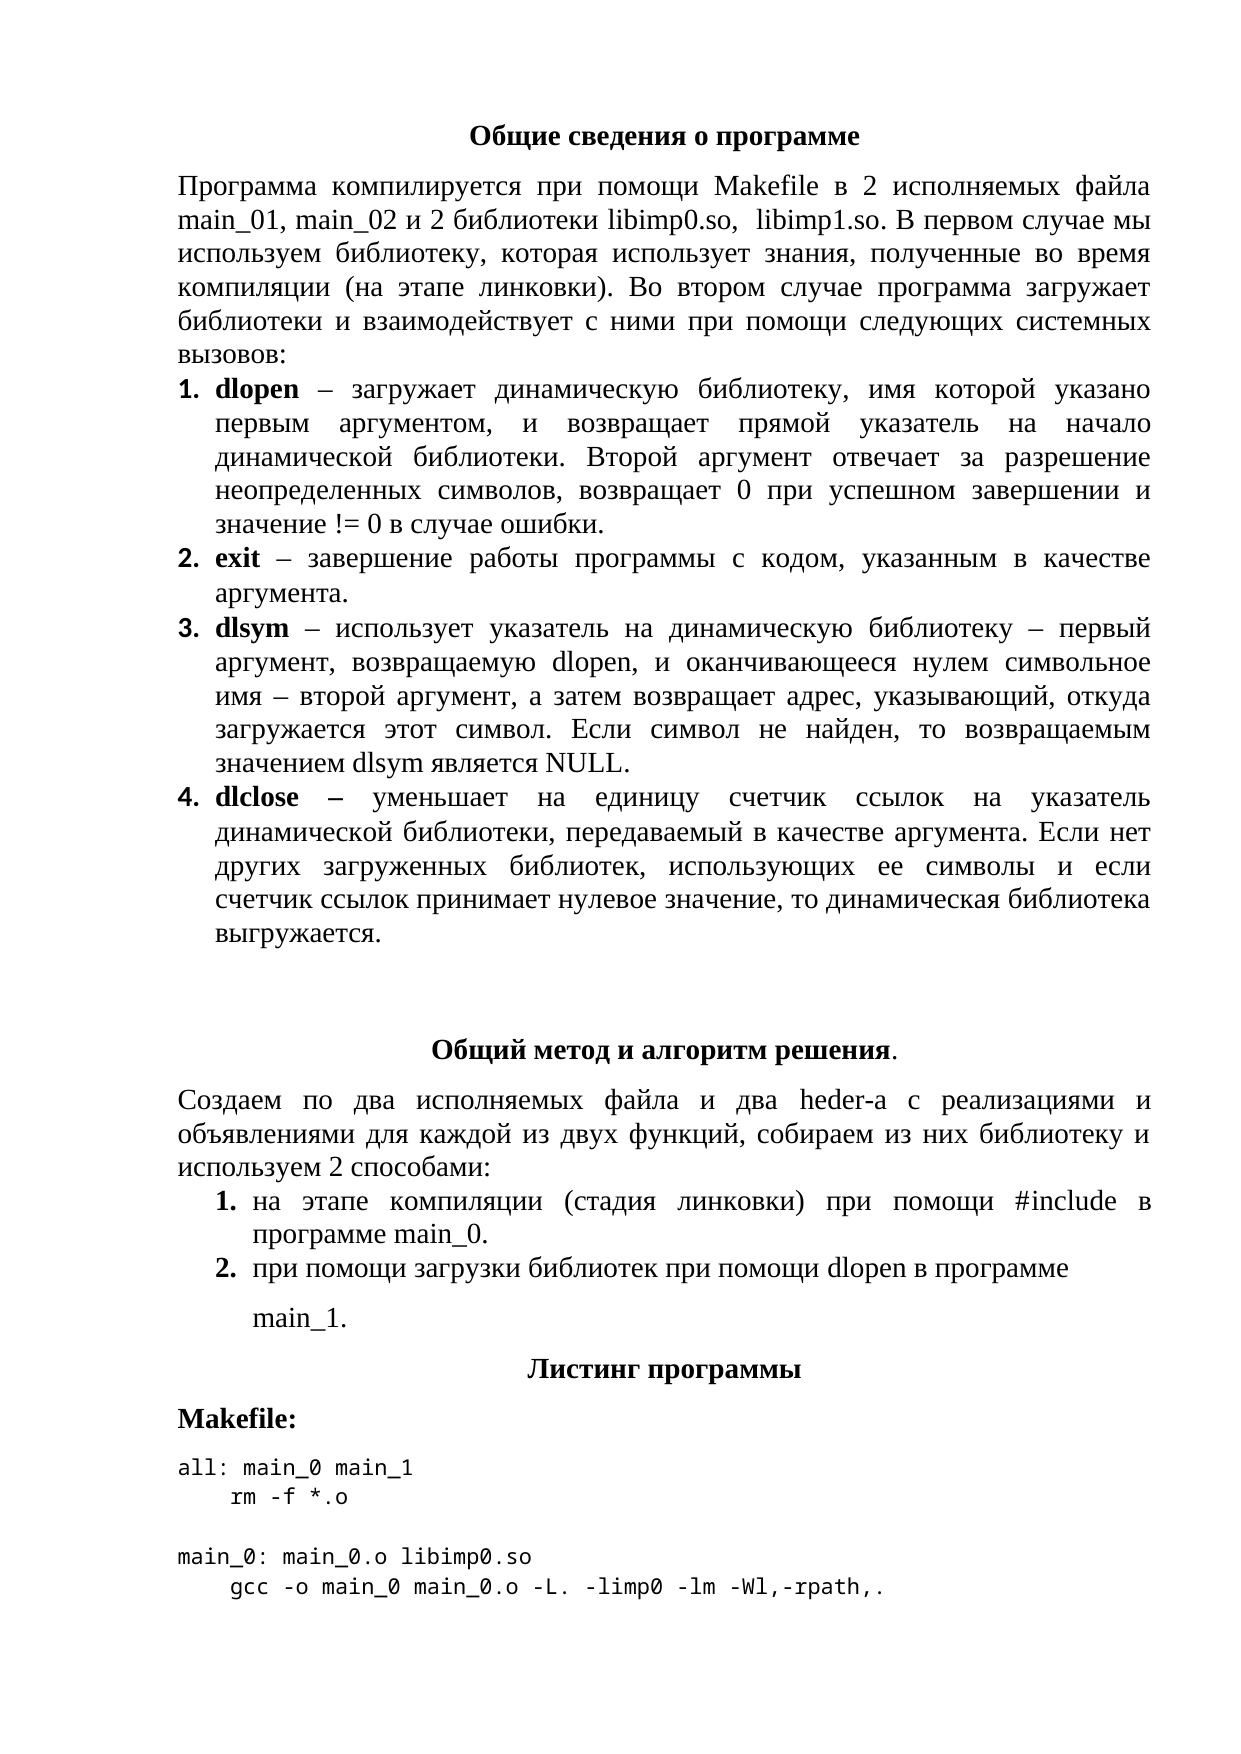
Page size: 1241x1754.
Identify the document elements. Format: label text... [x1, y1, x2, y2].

text all: main_0 main_1 [177, 1451, 1152, 1481]
text Создаем по два исполняемых файла и два heder-a с реализациями и объявлениями для каждой из двух функций, собираем из них библиотеку и используем 2 способами: [177, 1082, 1152, 1183]
text Общие сведения о программе [177, 118, 1152, 152]
text Общий метод и алгоритм решения. [177, 1032, 1152, 1066]
list dlsym – использует указатель на динамическую библиотеку – первый аргумент, возвращаемую dlopen, и оканчивающееся нулем символьное имя – второй аргумент, а затем возвращает адрес, указывающий, откуда загружается этот символ. Если символ не найден, то возвращаемым значением dlsym является NULL. [177, 609, 1152, 778]
list exit – завершение работы программы с кодом, указанным в качестве аргумента. [177, 539, 1152, 609]
list на этапе компиляции (стадия линковки) при помощи #include в программе main_0. [215, 1183, 1152, 1250]
text Программа компилируется при помощи Makefile в 2 исполняемых файла main_01, main_02 и 2 библиотеки libimp0.so, libimp1.so. В первом случае мы используем библиотеку, которая использует знания, полученные во время компиляции (на этапе линковки). Во втором случае программа загружает библиотеки и взаимодействует с ними при помощи следующих системных вызовов: [177, 168, 1152, 370]
list при помощи загрузки библиотек при помощи dlopen в программе main_1. [215, 1250, 1152, 1334]
text main_0: main_0.o libimp0.so [177, 1541, 1152, 1571]
text rm -f *.o [177, 1481, 1152, 1511]
text gcc -o main_0 main_0.o -L. -limp0 -lm -Wl,-rpath,. [177, 1571, 1152, 1600]
list dlopen – загружает динамическую библиотеку, имя которой указано первым аргументом, и возвращает прямой указатель на начало динамической библиотеки. Второй аргумент отвечает за разрешение неопределенных символов, возвращает 0 при успешном завершении и значение != 0 в случае ошибки. [177, 370, 1152, 539]
text Листинг программы [177, 1351, 1152, 1384]
text Makefile: [177, 1401, 1152, 1435]
list dlclose – уменьшает на единицу счетчик ссылок на указатель динамической библиотеки, передаваемый в качестве аргумента. Если нет других загруженных библиотек, использующих ее символы и если счетчик ссылок принимает нулевое значение, то динамическая библиотека выгружается. [177, 778, 1152, 948]
